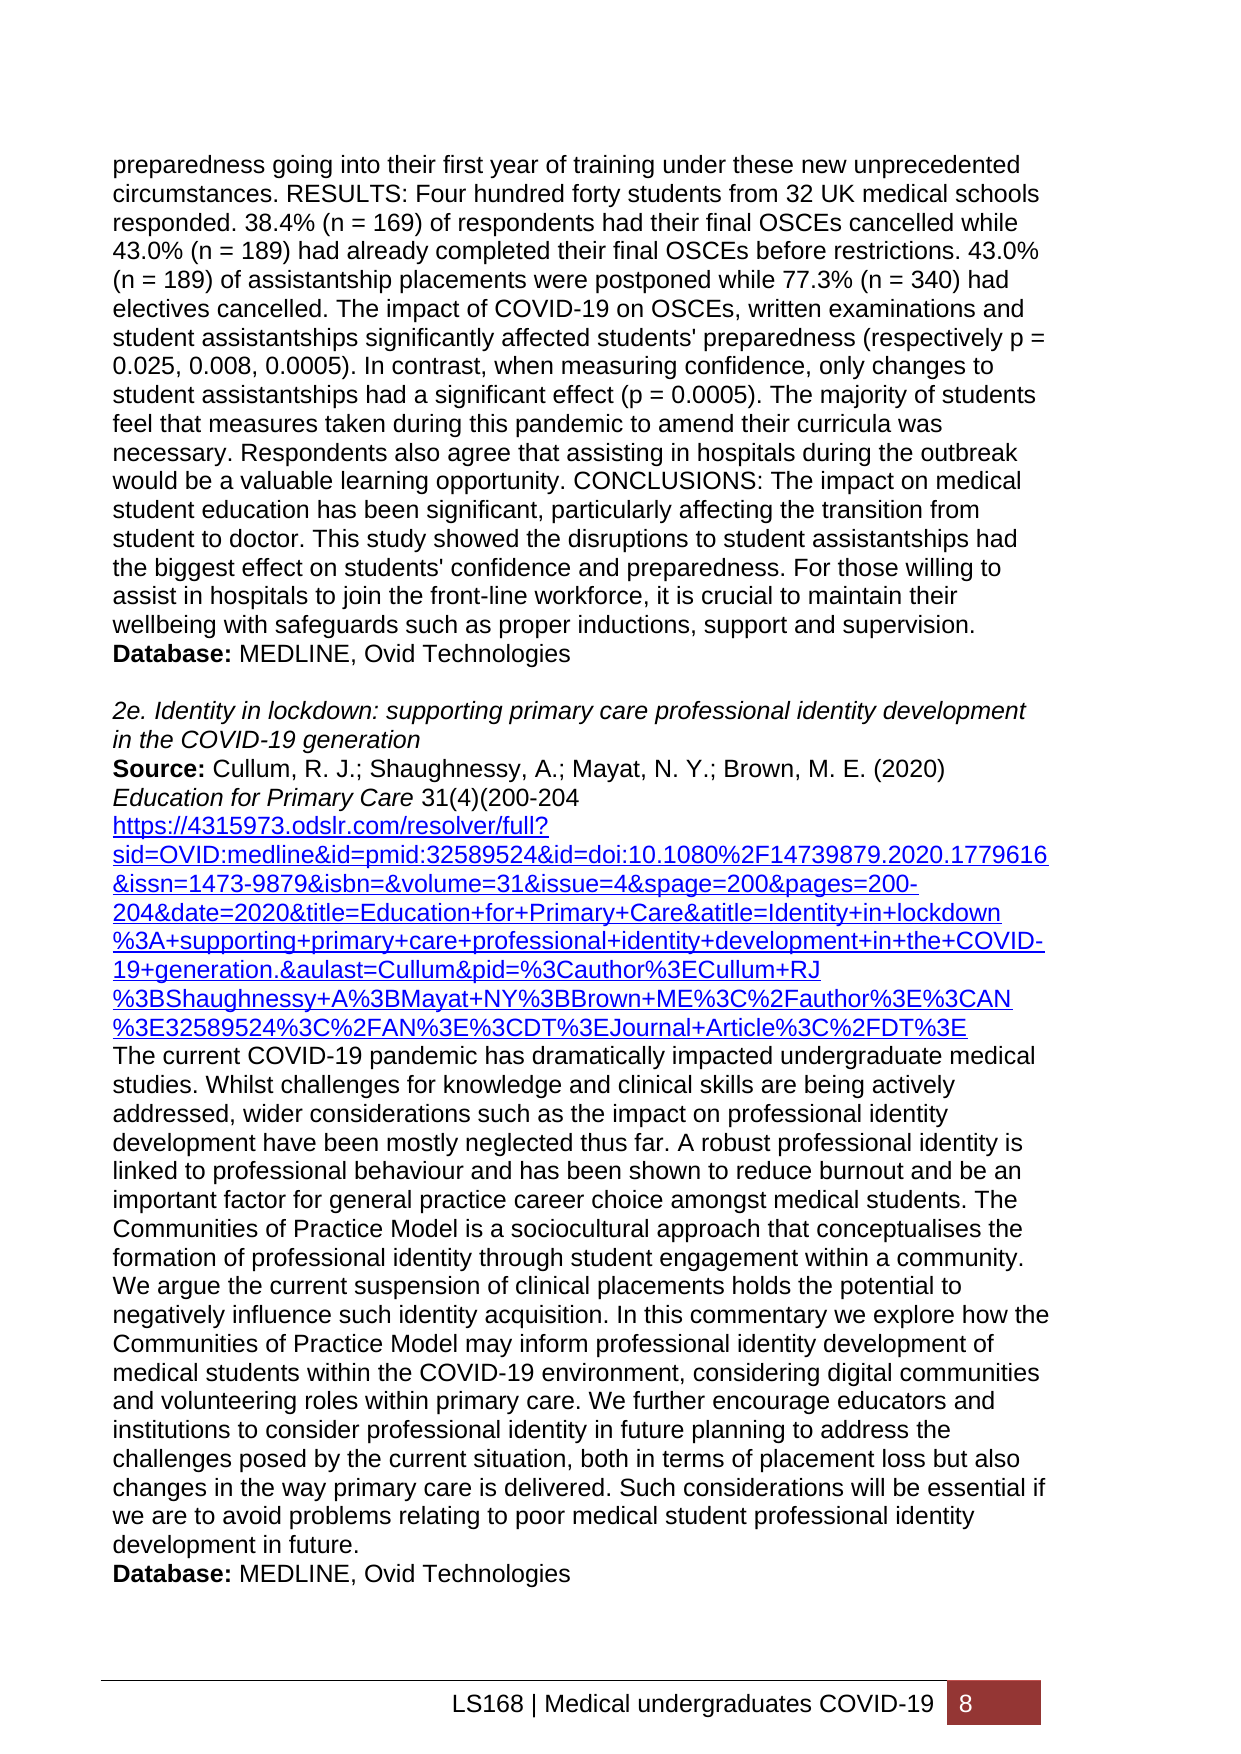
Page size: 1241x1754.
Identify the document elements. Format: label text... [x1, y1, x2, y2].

text Source: Cullum, R. J.; Shaughnessy, A.; Mayat, N. Y.; Brown, M. E. (2020) Education for Primary Care 31(4)(200-204 [112, 754, 1053, 811]
text The current COVID-19 pandemic has dramatically impacted undergraduate medical studies. Whilst challenges for knowledge and clinical skills are being actively addressed, wider considerations such as the impact on professional identity development have been mostly neglected thus far. A robust professional identity is linked to professional behaviour and has been shown to reduce burnout and be an important factor for general practice career choice amongst medical students. The Communities of Practice Model is a sociocultural approach that conceptualises the formation of professional identity through student engagement within a community. We argue the current suspension of clinical placements holds the potential to negatively influence such identity acquisition. In this commentary we explore how the Communities of Practice Model may inform professional identity development of medical students within the COVID-19 environment, considering digital communities and volunteering roles within primary care. We further encourage educators and institutions to consider professional identity in future planning to address the challenges posed by the current situation, both in terms of placement loss but also changes in the way primary care is delivered. Such considerations will be essential if we are to avoid problems relating to poor medical student professional identity development in future. [112, 1041, 1053, 1559]
text https://4315973.odslr.com/resolver/full?sid=OVID:medline&id=pmid:32589524&id=doi:10.1080%2F14739879.2020.1779616&issn=1473-9879&isbn=&volume=31&issue=4&spage=200&pages=200-204&date=2020&title=Education+for+Primary+Care&atitle=Identity+in+lockdown%3A+supporting+primary+care+professional+identity+development+in+the+COVID-19+generation.&aulast=Cullum&pid=%3Cauthor%3ECullum+RJ%3BShaughnessy+A%3BMayat+NY%3BBrown+ME%3C%2Fauthor%3E%3CAN%3E32589524%3C%2FAN%3E%3CDT%3EJournal+Article%3C%2FDT%3E [112, 811, 1053, 1041]
text Database: MEDLINE, Ovid Technologies [112, 639, 1053, 667]
subtitle 2e. Identity in lockdown: supporting primary care professional identity development in the COVID-19 generation [112, 696, 1053, 754]
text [112, 150, 1053, 639]
text Database: MEDLINE, Ovid Technologies [112, 1559, 1053, 1587]
